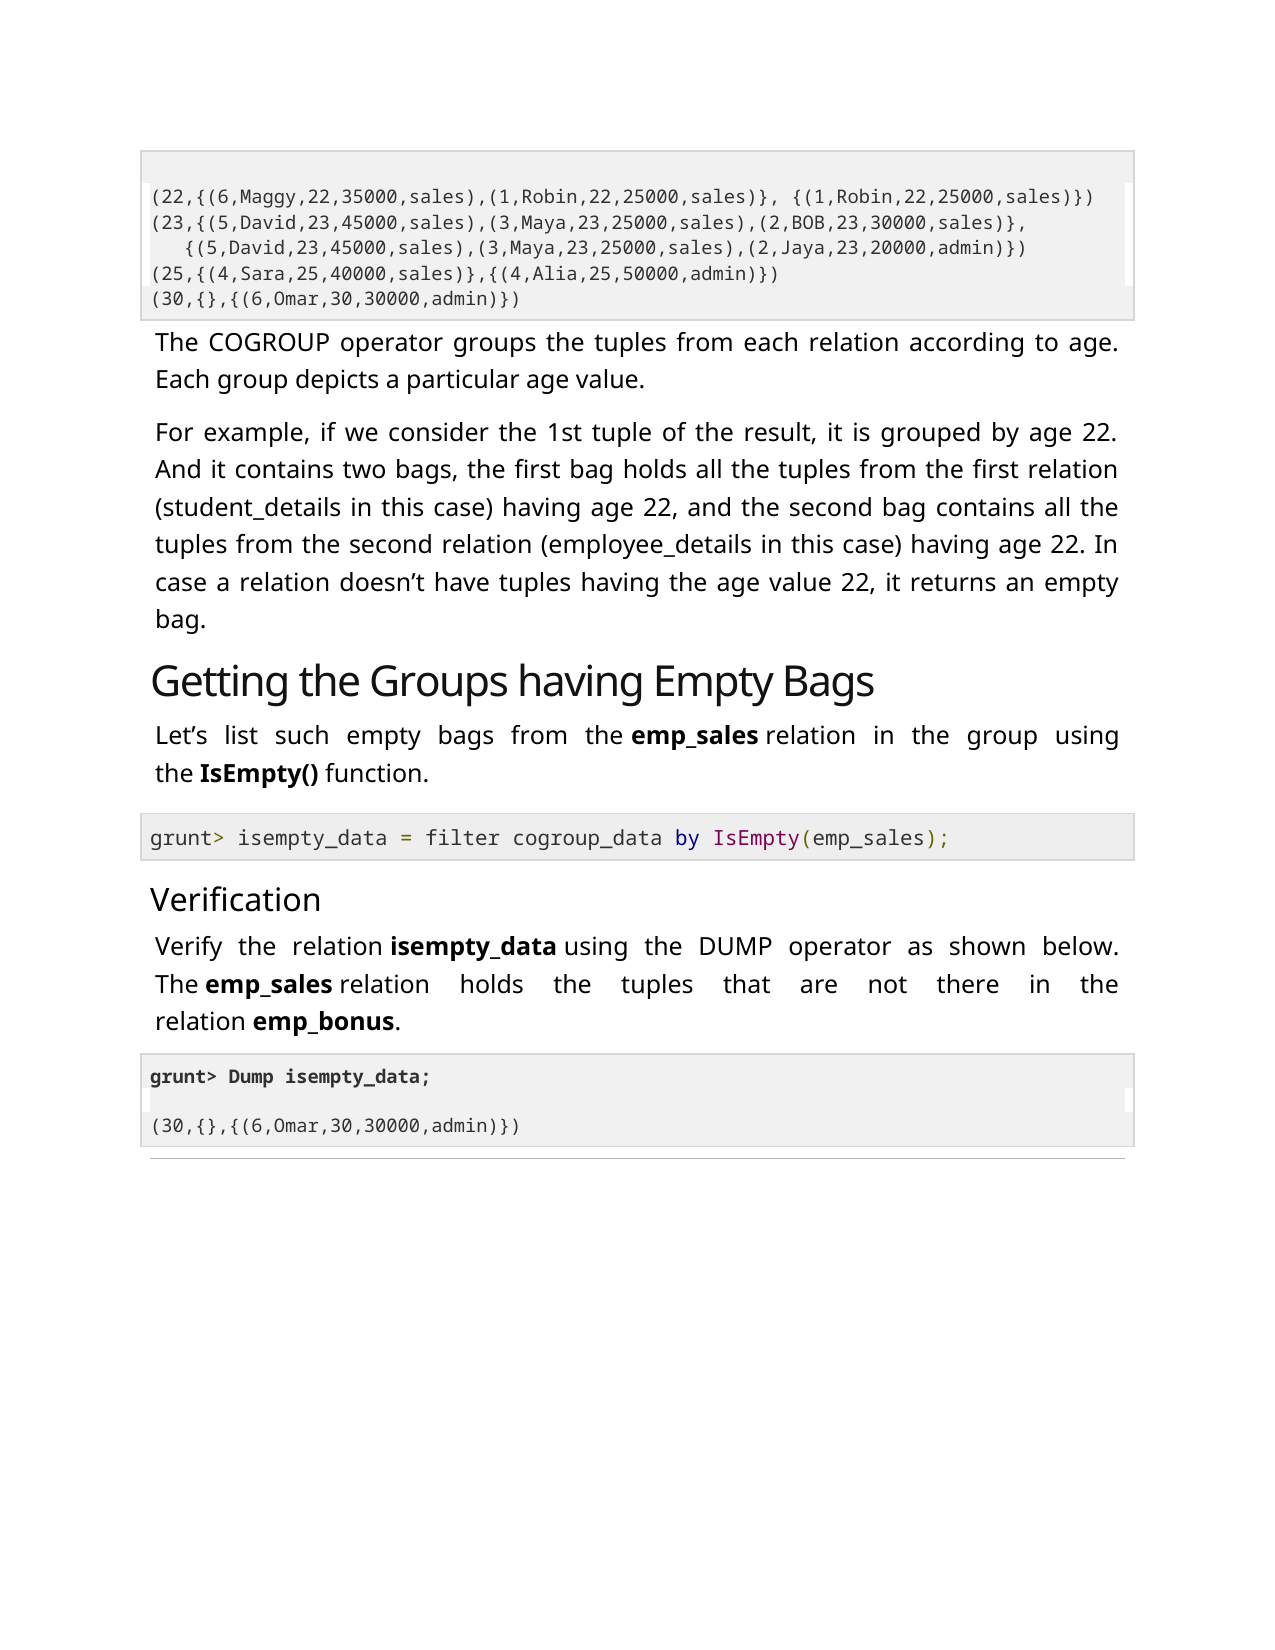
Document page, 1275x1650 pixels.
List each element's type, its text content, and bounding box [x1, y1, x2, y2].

text Let’s list such empty bags from the emp_sales relation in the group using the IsEmpty() function. [155, 714, 1120, 789]
subtitle Getting the Groups having Empty Bags [150, 651, 1120, 709]
subtitle Verification [150, 877, 1120, 921]
text grunt> isempty_data = filter cogroup_data by IsEmpty(emp_sales); [142, 814, 1133, 859]
text (23,{(5,David,23,45000,sales),(3,Maya,23,25000,sales),(2,BOB,23,30000,sales)}, [150, 209, 1125, 234]
text (22,{(6,Maggy,22,35000,sales),(1,Robin,22,25000,sales)}, {(1,Robin,22,25000,sales)}) [150, 183, 1125, 209]
text For example, if we consider the 1st tuple of the result, it is grouped by age 22. And it contains two bags, the first bag holds all the tuples from the first relation (student_details in this case) having age 22, and the second bag contains all the tuples from the second relation (employee_details in this case) having age 22. In case a relation doesn’t have tuples having the age value 22, it returns an empty bag. [155, 411, 1120, 636]
text (30,{},{(6,Omar,30,30000,admin)}) [142, 1102, 1133, 1146]
text (30,{},{(6,Omar,30,30000,admin)}) [142, 276, 1133, 319]
text grunt> Dump isempty_data; [142, 1055, 1133, 1088]
text (25,{(4,Sara,25,40000,sales)},{(4,Alia,25,50000,admin)}) [150, 260, 1125, 276]
text {(5,David,23,45000,sales),(3,Maya,23,25000,sales),(2,Jaya,23,20000,admin)}) [150, 234, 1125, 260]
text The COGROUP operator groups the tuples from each relation according to age. Each group depicts a particular age value. [155, 321, 1120, 396]
text Verify the relation isempty_data using the DUMP operator as shown below. The emp_sales relation holds the tuples that are not there in the relation emp_bonus. [155, 926, 1120, 1038]
